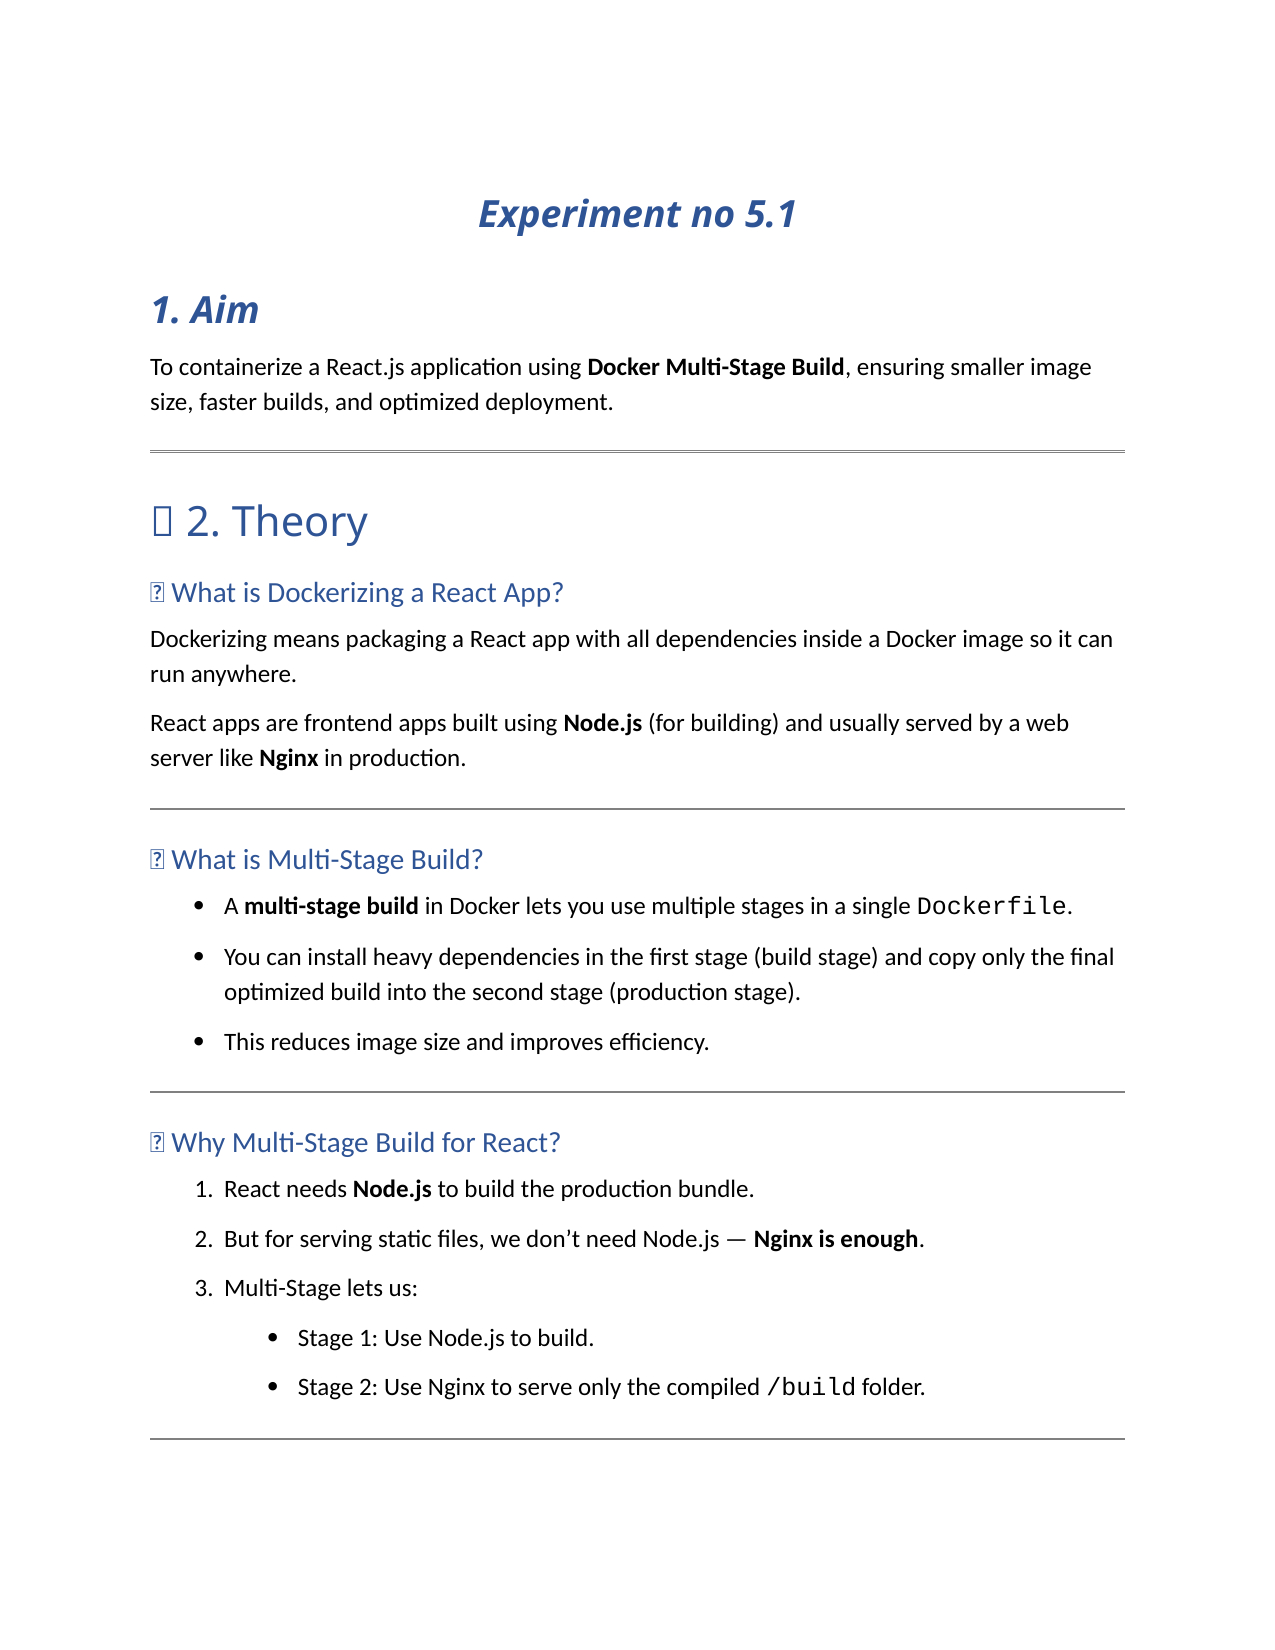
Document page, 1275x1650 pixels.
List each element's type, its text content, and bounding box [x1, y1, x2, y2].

subtitle Experiment no 5.1 [150, 187, 1125, 238]
list React needs Node.js to build the production bundle. [194, 1173, 1125, 1204]
subtitle 🔹 What is Dockerizing a React App? [150, 574, 1125, 609]
text Dockerizing means packaging a React app with all dependencies inside a Docker image so it can run anywhere. [150, 623, 1125, 688]
list A multi-stage build in Docker lets you use multiple stages in a single Dockerfile. [194, 890, 1125, 922]
subtitle 1. Aim [150, 284, 1125, 335]
list Stage 2: Use Nginx to serve only the compiled /build folder. [268, 1372, 1125, 1403]
text To containerize a React.js application using Docker Multi-Stage Build, ensuring smaller image size, faster builds, and optimized deployment. [150, 351, 1125, 416]
list But for serving static files, we don’t need Node.js — Nginx is enough. [194, 1223, 1125, 1253]
list You can install heavy dependencies in the first stage (build stage) and copy only the final optimized build into the second stage (production stage). [194, 941, 1125, 1007]
text React apps are frontend apps built using Node.js (for building) and usually served by a web server like Nginx in production. [150, 708, 1125, 773]
subtitle 🔹 Why Multi-Stage Build for React? [150, 1124, 1125, 1159]
list Stage 1: Use Node.js to build. [268, 1322, 1125, 1352]
subtitle 📌 2. Theory [150, 492, 1125, 549]
subtitle 🔹 What is Multi-Stage Build? [150, 841, 1125, 876]
list Multi-Stage lets us: [194, 1272, 1125, 1303]
list This reduces image size and improves efficiency. [194, 1026, 1125, 1056]
